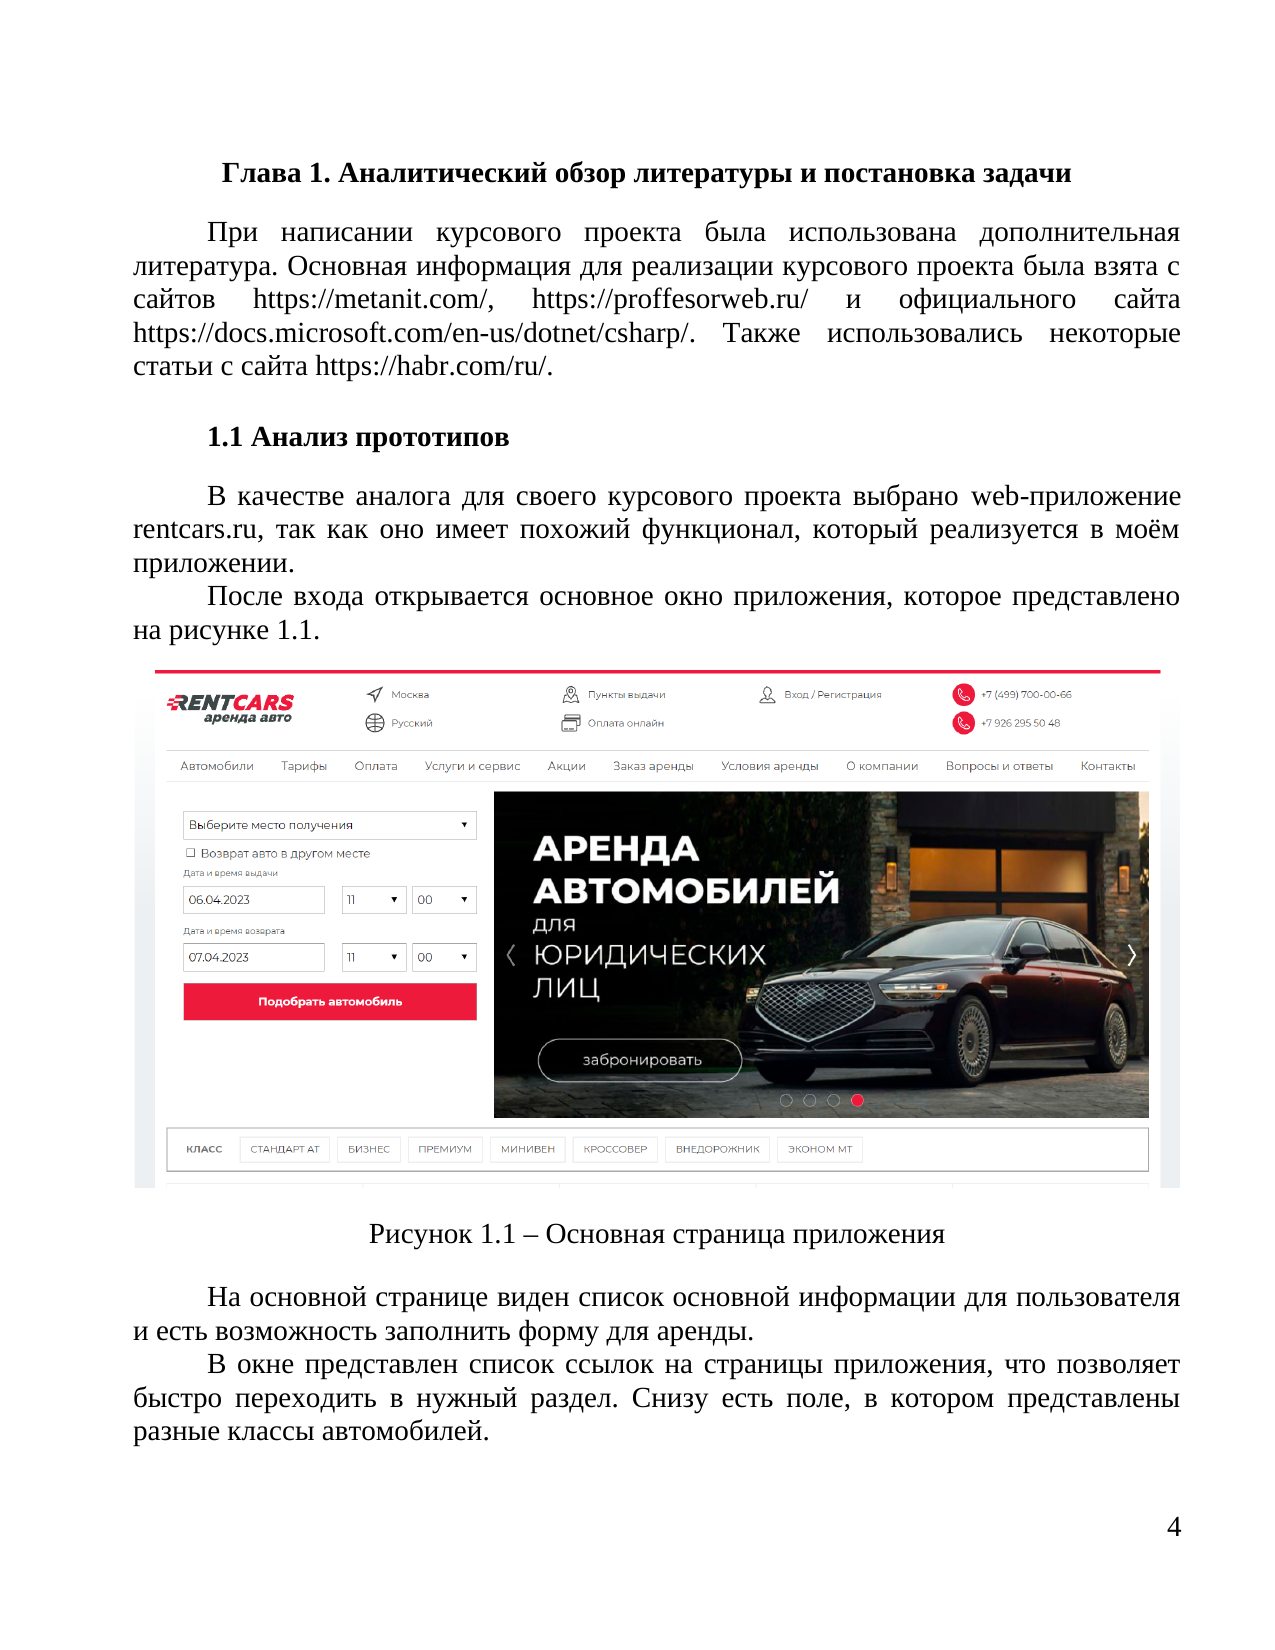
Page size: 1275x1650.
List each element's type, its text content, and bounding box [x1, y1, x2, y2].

text При написании курсового проекта была использована дополнительная литература. Основная информация для реализации курсового проекта была взята с сайтов https://metanit.com/, https://proffesorweb.ru/ и официального сайта https://docs.microsoft.com/en-us/dotnet/csharp/. Также использовались некоторые статьи с сайта https://habr.com/ru/. [133, 214, 1181, 382]
text 1.1 Анализ прототипов [133, 419, 1181, 453]
text Глава 1. Аналитический обзор литературы и постановка задачи [133, 156, 1191, 189]
text На основной странице виден список основной информации для пользователя и есть возможность заполнить форму для аренды. [133, 1279, 1181, 1346]
picture [134, 670, 1180, 1188]
text В качестве аналога для своего курсового проекта выбрано web-приложение rentcars.ru, так как оно имеет похожий функционал, который реализуется в моём приложении. [133, 478, 1181, 578]
text В окне представлен список ссылок на страницы приложения, что позволяет быстро переходить в нужный раздел. Снизу есть поле, в котором представлены разные классы автомобилей. [133, 1346, 1181, 1447]
text Рисунок 1.1 – Основная страница приложения [133, 1216, 1181, 1250]
text После входа открывается основное окно приложения, которое представлено на рисунке 1.1. [133, 578, 1181, 646]
